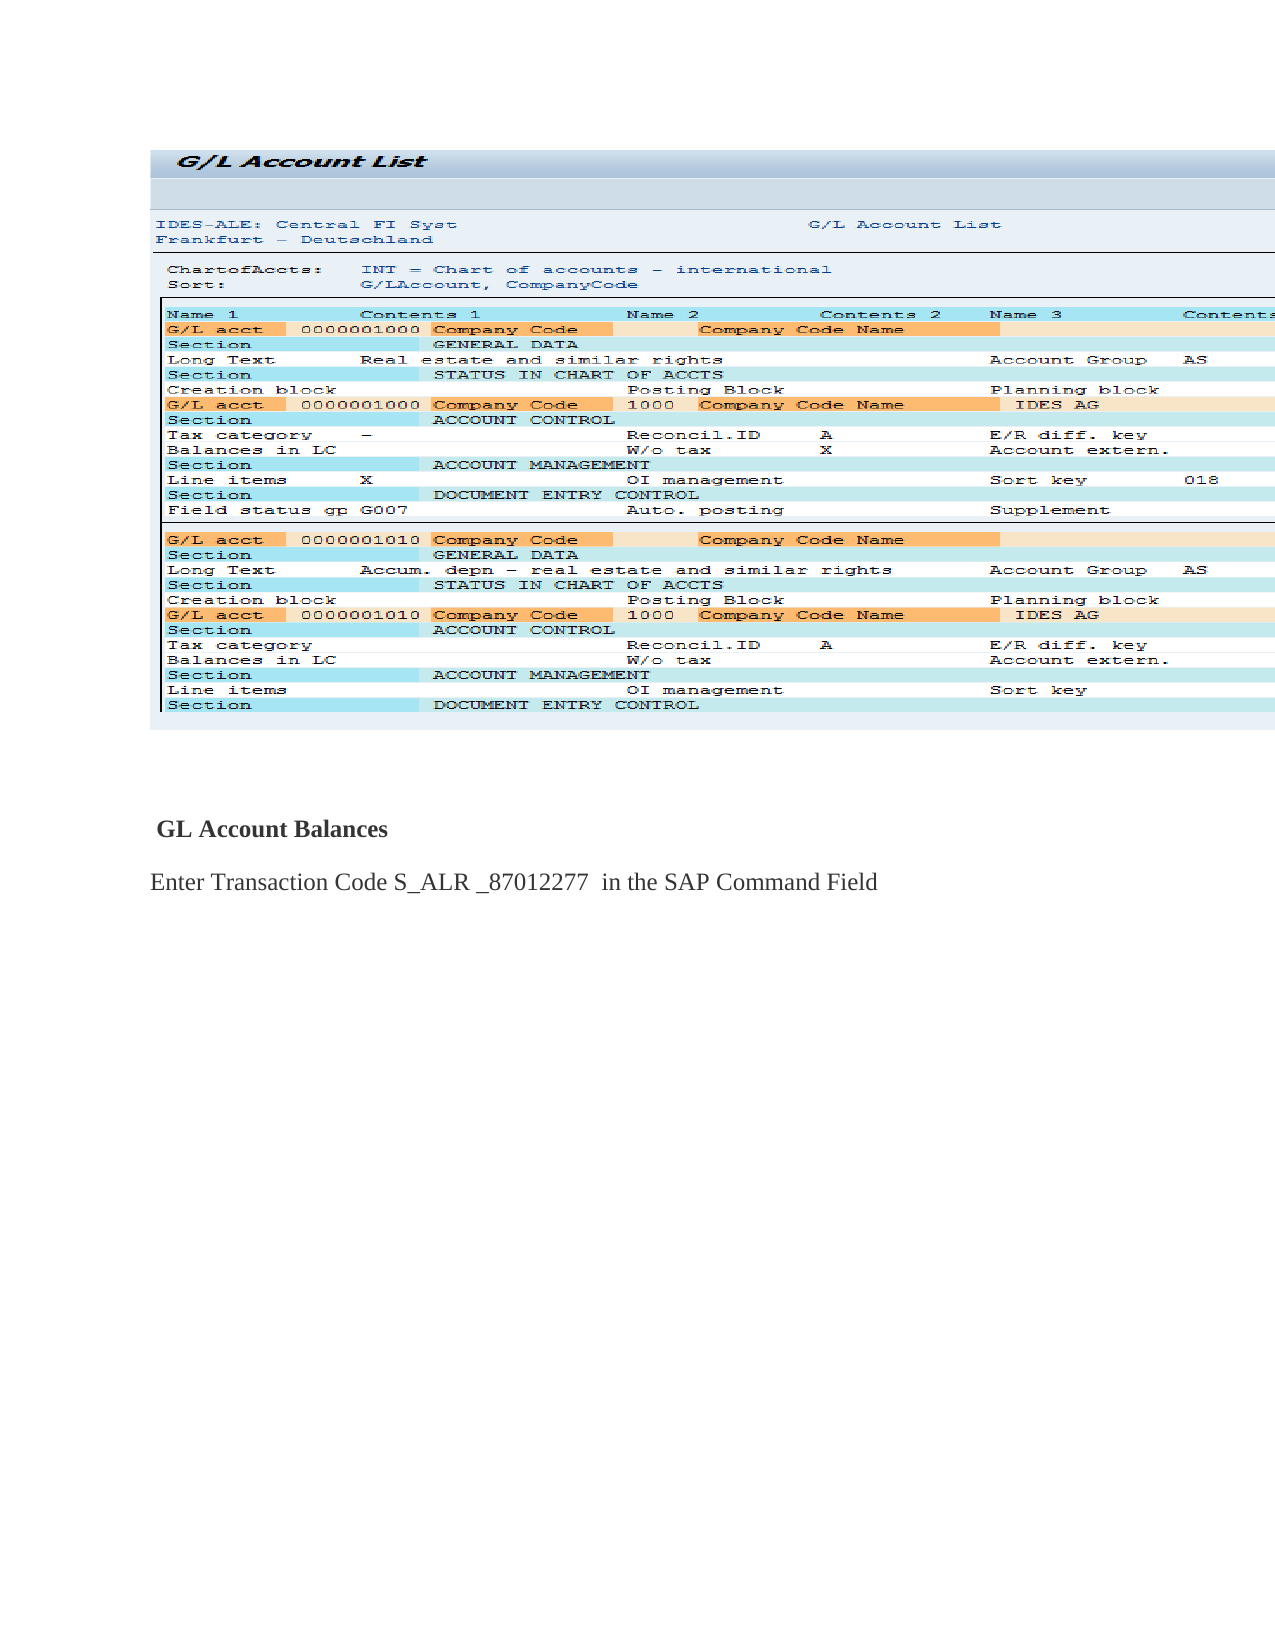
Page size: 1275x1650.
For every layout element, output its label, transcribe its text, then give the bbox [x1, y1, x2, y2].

picture [150, 150, 1275, 730]
text GL Account Balances [150, 814, 1125, 843]
text Enter Transaction Code S_ALR _87012277 in the SAP Command Field [150, 858, 1125, 896]
